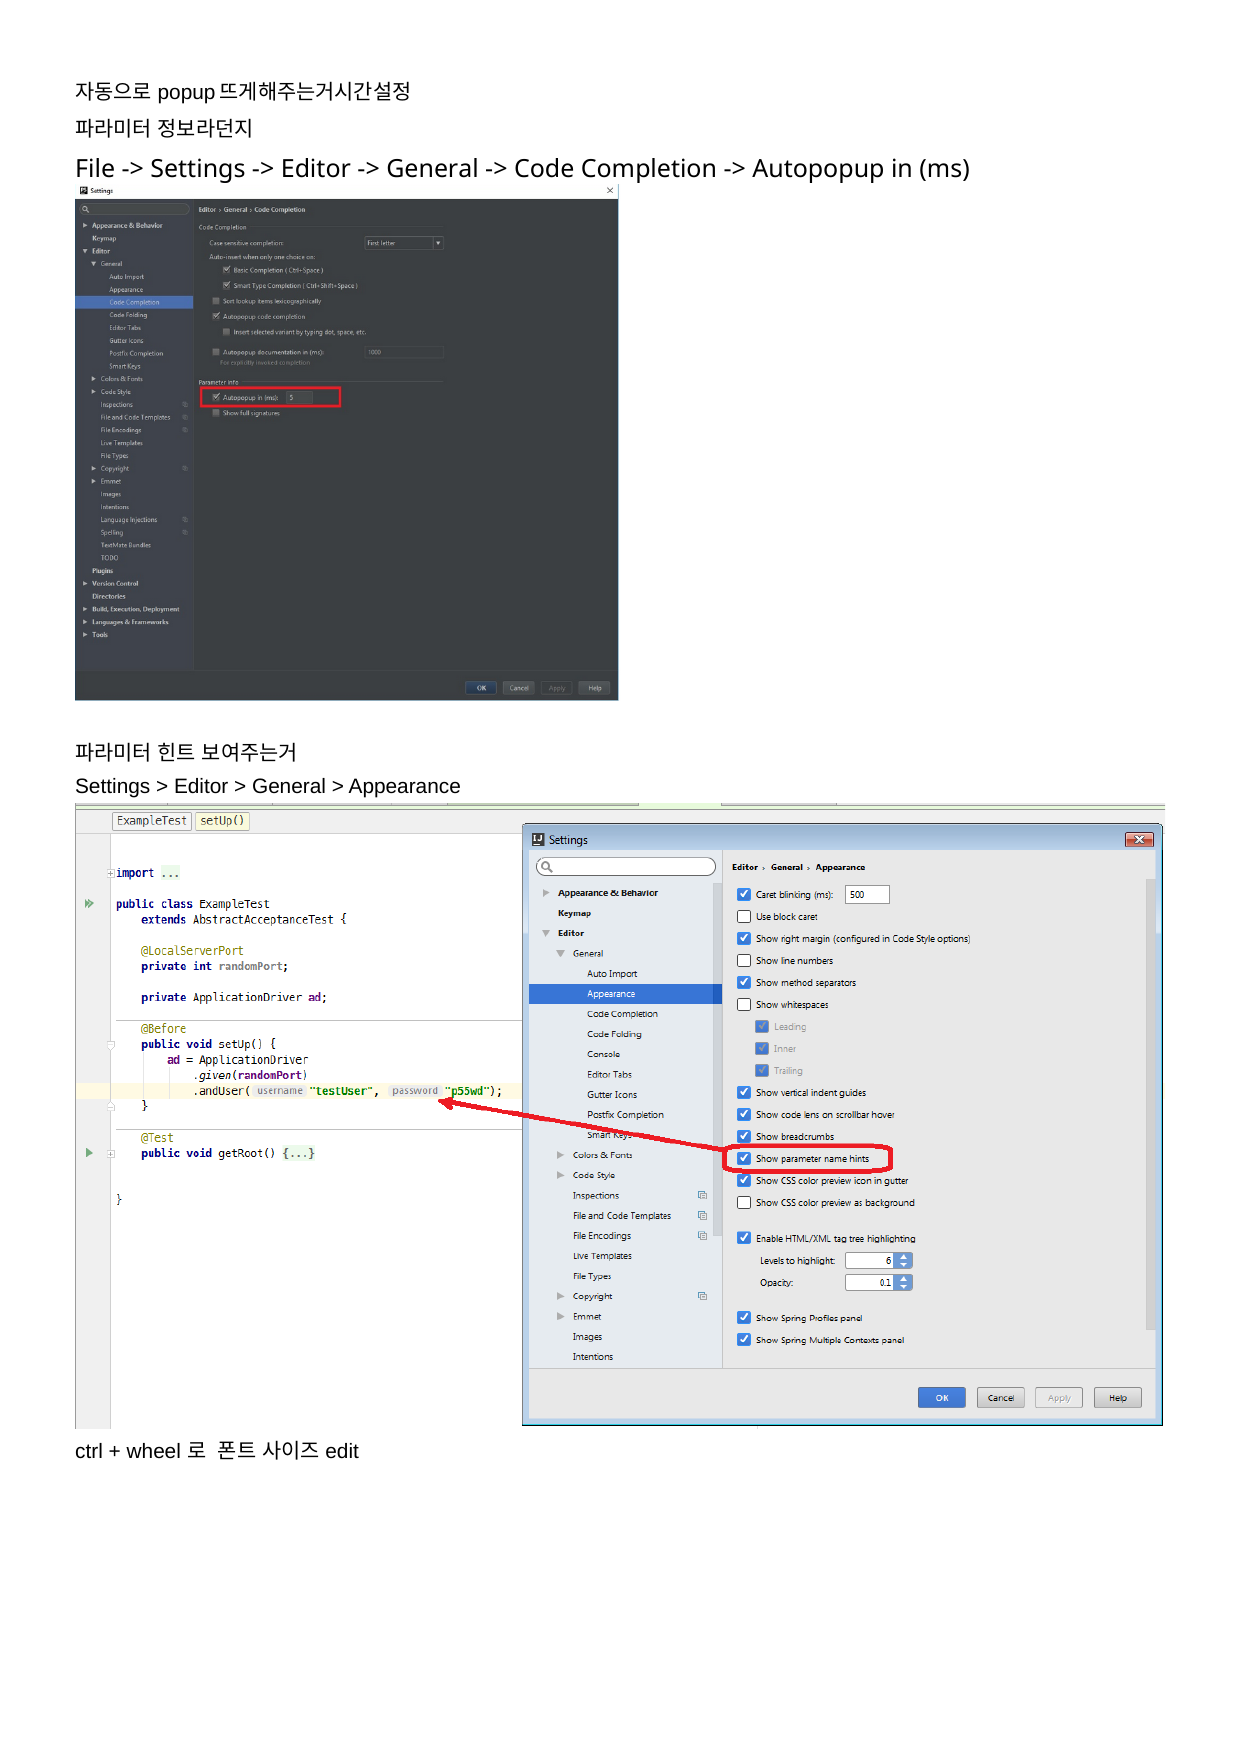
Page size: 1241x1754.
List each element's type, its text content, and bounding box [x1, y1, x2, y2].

text 파라미터 정보라던지 [75, 113, 1165, 143]
picture [75, 803, 1166, 1429]
text 파라미터 힌트 보여주는거 [75, 736, 1165, 766]
picture [75, 184, 621, 701]
text ctrl + wheel 로 폰트 사이즈 edit [75, 1435, 1165, 1465]
text File -> Settings -> Editor -> General -> Code Completion -> Autopopup in (ms) [75, 150, 1165, 184]
text 자동으로 popup뜨게해주는거시간설정 [75, 75, 1165, 105]
text Settings > Editor > General > Appearance [75, 774, 1165, 798]
